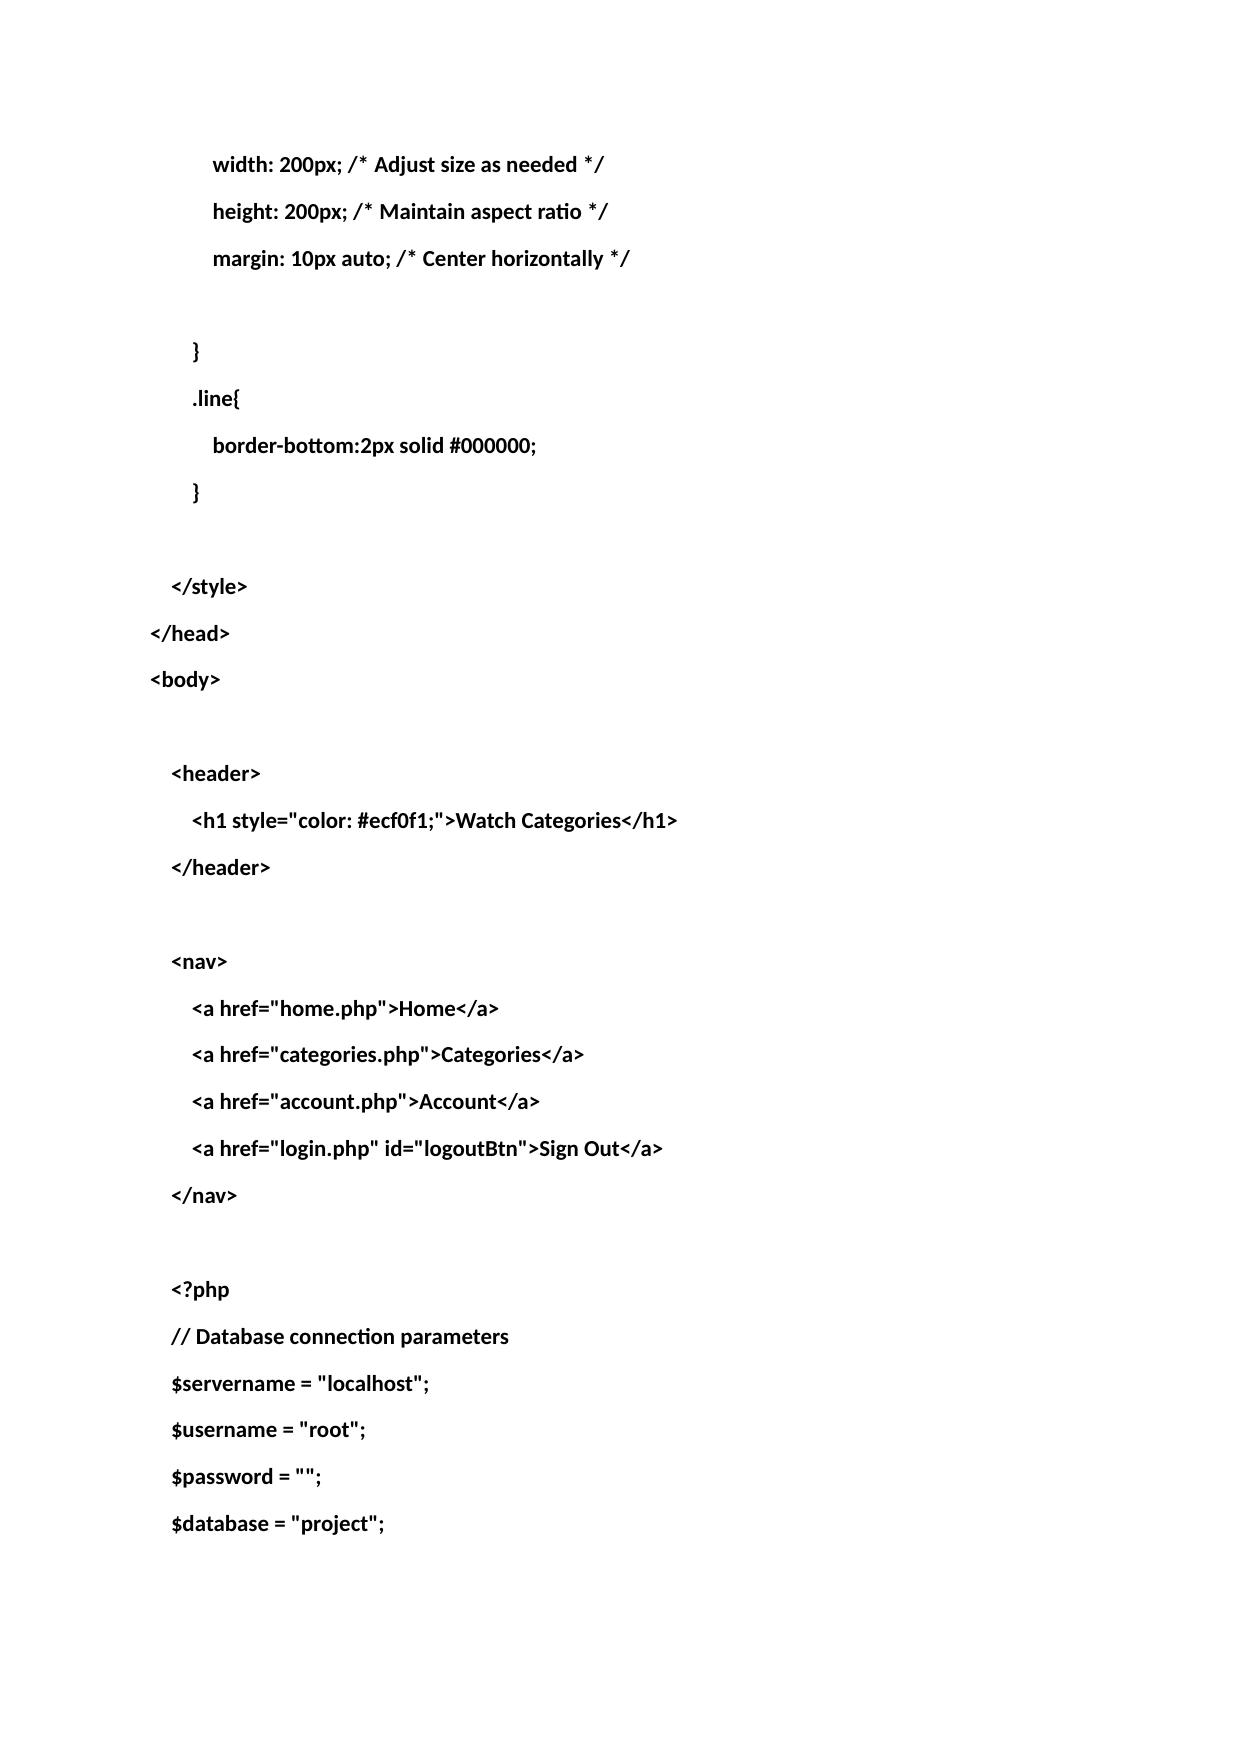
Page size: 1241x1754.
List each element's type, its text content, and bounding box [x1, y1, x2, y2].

text </style> [150, 572, 1090, 600]
text <a href="login.php" id="logoutBtn">Sign Out</a> [150, 1134, 1090, 1162]
text .line{ [150, 384, 1090, 412]
text <a href="categories.php">Categories</a> [150, 1041, 1090, 1069]
text <header> [150, 759, 1090, 787]
text </nav> [150, 1181, 1090, 1209]
text } [150, 337, 1090, 366]
text height: 200px; /* Maintain aspect ratio */ [150, 197, 1090, 225]
text $username = "root"; [150, 1416, 1090, 1444]
text width: 200px; /* Adjust size as needed */ [150, 150, 1090, 178]
text <h1 style="color: #ecf0f1;">Watch Categories</h1> [150, 806, 1090, 834]
text $password = ""; [150, 1462, 1090, 1491]
text <a href="home.php">Home</a> [150, 994, 1090, 1022]
text <nav> [150, 947, 1090, 975]
text </head> [150, 619, 1090, 647]
text <body> [150, 666, 1090, 694]
text <?php [150, 1275, 1090, 1303]
text // Database connection parameters [150, 1322, 1090, 1350]
text margin: 10px auto; /* Center horizontally */ [150, 244, 1090, 272]
text border-bottom:2px solid #000000; [150, 431, 1090, 459]
text $servername = "localhost"; [150, 1369, 1090, 1397]
text } [150, 478, 1090, 506]
text <a href="account.php">Account</a> [150, 1087, 1090, 1116]
text $database = "project"; [150, 1509, 1090, 1537]
text </header> [150, 853, 1090, 881]
